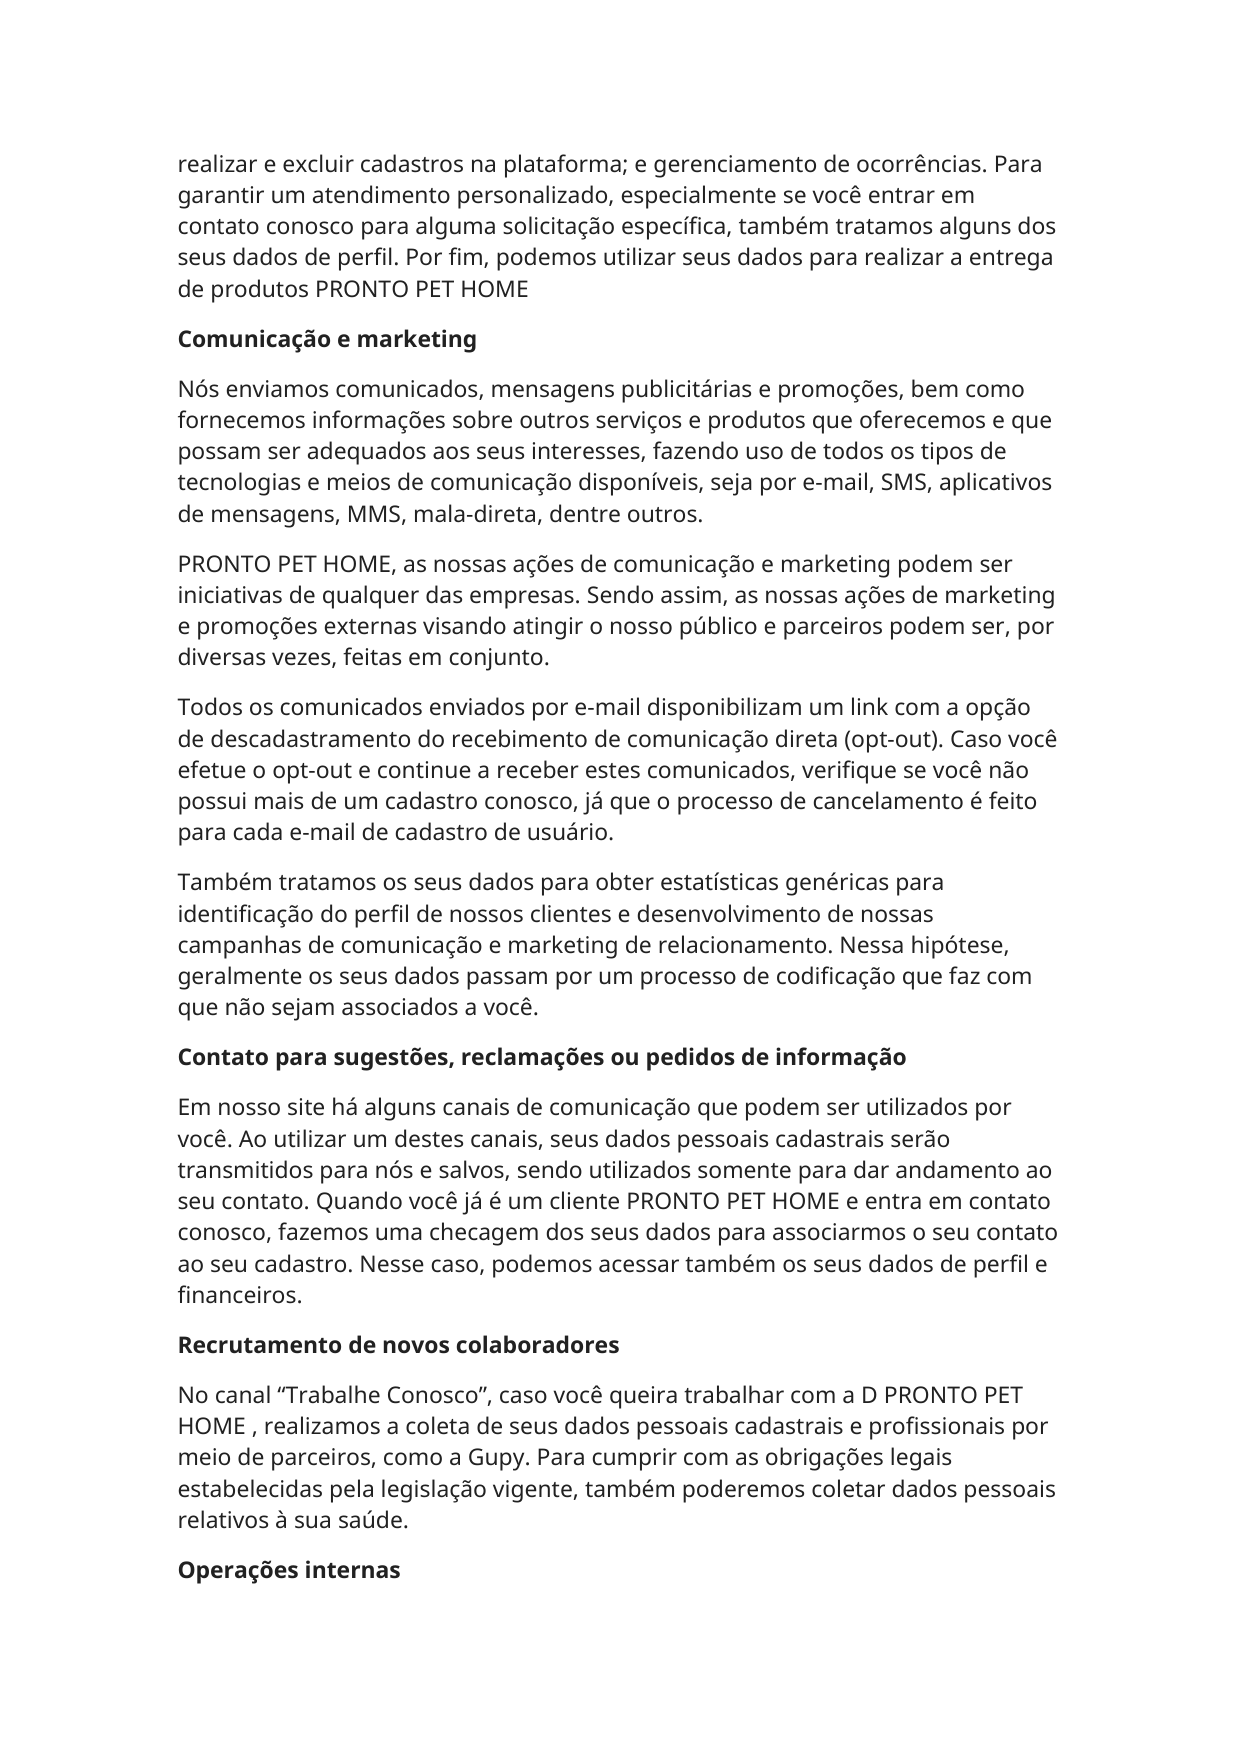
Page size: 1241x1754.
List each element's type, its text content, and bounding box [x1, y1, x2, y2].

text Nós enviamos comunicados, mensagens publicitárias e promoções, bem como fornecemos informações sobre outros serviços e produtos que oferecemos e que possam ser adequados aos seus interesses, fazendo uso de todos os tipos de tecnologias e meios de comunicação disponíveis, seja por e-mail, SMS, aplicativos de mensagens, MMS, mala-direta, dentre outros. [177, 373, 1063, 529]
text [177, 148, 1063, 304]
text Também tratamos os seus dados para obter estatísticas genéricas para identificação do perfil de nossos clientes e desenvolvimento de nossas campanhas de comunicação e marketing de relacionamento. Nessa hipótese, geralmente os seus dados passam por um processo de codificação que faz com que não sejam associados a você. [177, 866, 1063, 1023]
text Em nosso site há alguns canais de comunicação que podem ser utilizados por você. Ao utilizar um destes canais, seus dados pessoais cadastrais serão transmitidos para nós e salvos, sendo utilizados somente para dar andamento ao seu contato. Quando você já é um cliente PRONTO PET HOME e entra em contato conosco, fazemos uma checagem dos seus dados para associarmos o seu contato ao seu cadastro. Nesse caso, podemos acessar também os seus dados de perfil e financeiros. [177, 1091, 1063, 1310]
text Todos os comunicados enviados por e-mail disponibilizam um link com a opção de descadastramento do recebimento de comunicação direta (opt-out). Caso você efetue o opt-out e continue a receber estes comunicados, verifique se você não possui mais de um cadastro conosco, já que o processo de cancelamento é feito para cada e-mail de cadastro de usuário. [177, 691, 1063, 848]
text PRONTO PET HOME, as nossas ações de comunicação e marketing podem ser iniciativas de qualquer das empresas. Sendo assim, as nossas ações de marketing e promoções externas visando atingir o nosso público e parceiros podem ser, por diversas vezes, feitas em conjunto. [177, 548, 1063, 673]
text No canal “Trabalhe Conosco”, caso você queira trabalhar com a D PRONTO PET HOME , realizamos a coleta de seus dados pessoais cadastrais e profissionais por meio de parceiros, como a Gupy. Para cumprir com as obrigações legais estabelecidas pela legislação vigente, também poderemos coletar dados pessoais relativos à sua saúde. [177, 1379, 1063, 1535]
text Recrutamento de novos colaboradores [177, 1329, 1063, 1360]
text Contato para sugestões, reclamações ou pedidos de informação [177, 1041, 1063, 1073]
text Comunicação e marketing [177, 323, 1063, 354]
text Operações internas [177, 1554, 1063, 1585]
